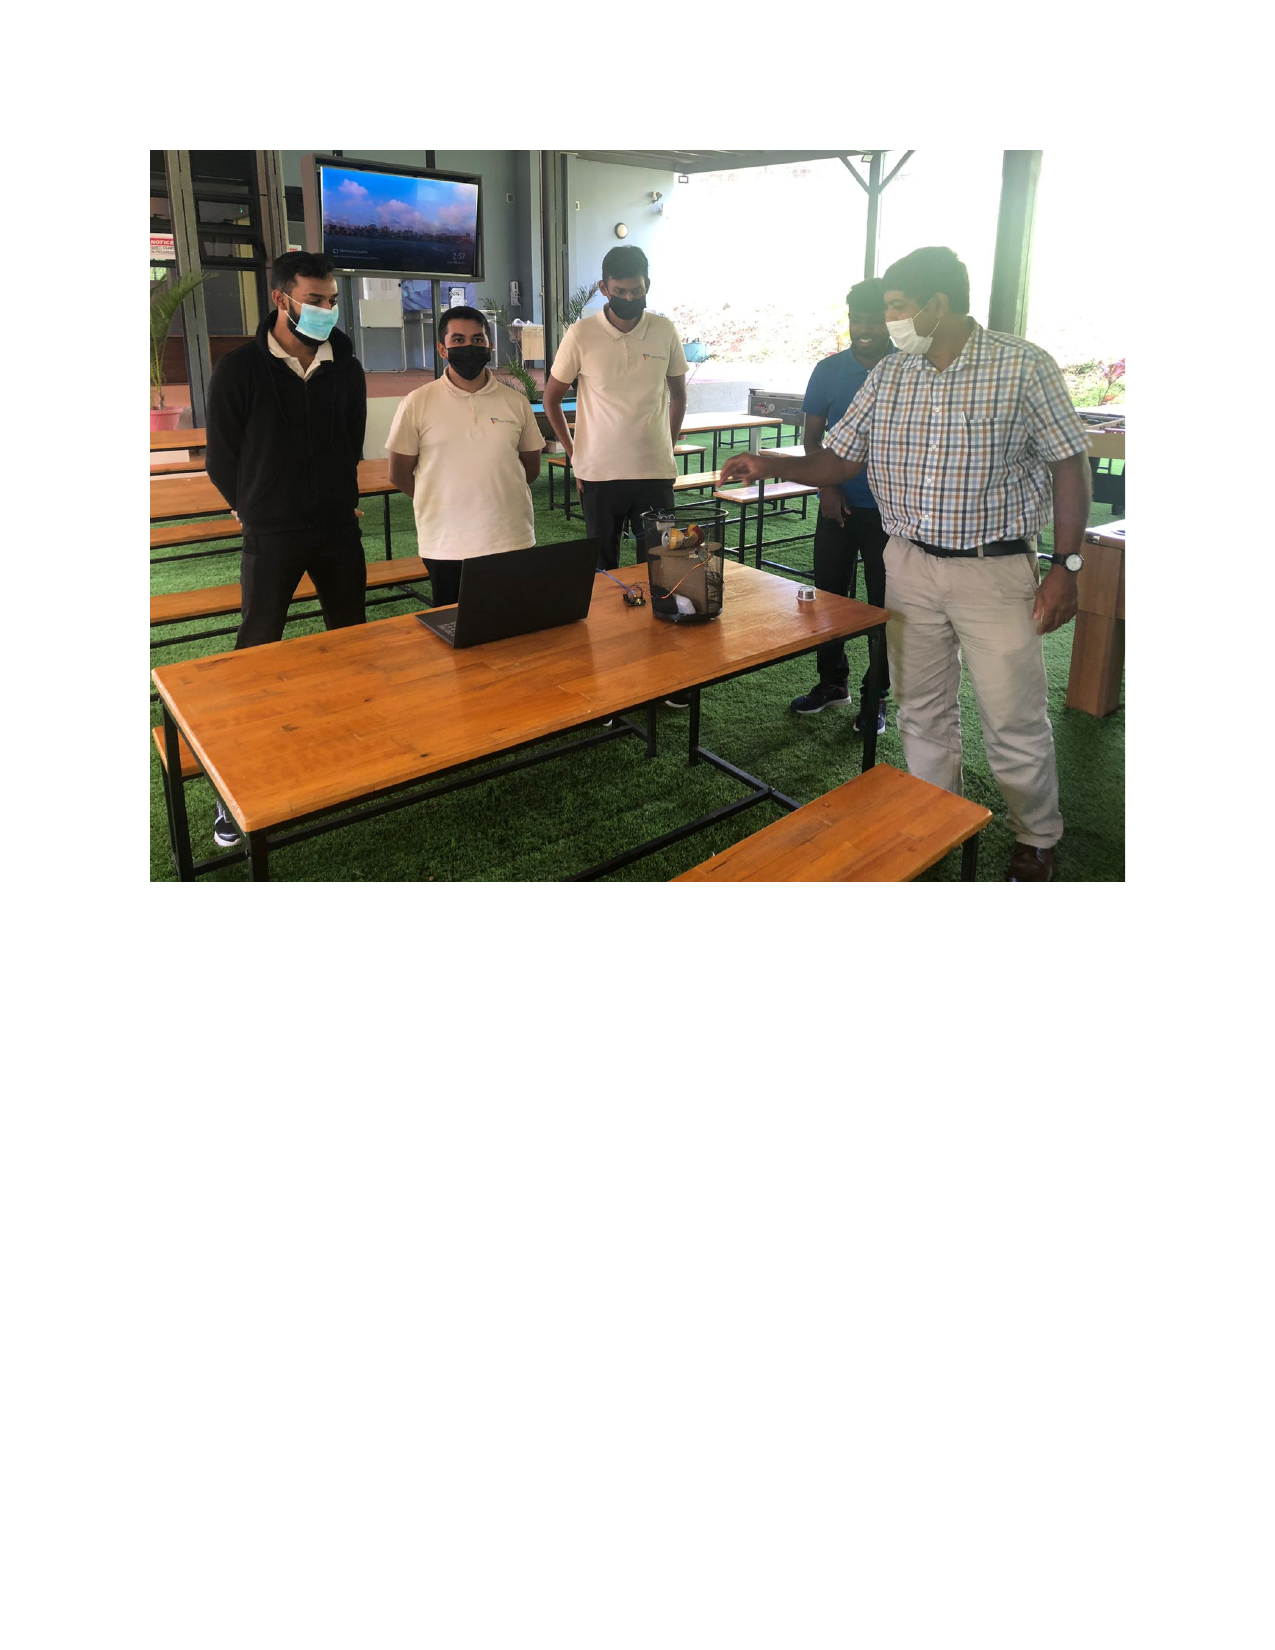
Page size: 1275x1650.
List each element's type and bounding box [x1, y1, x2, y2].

picture [150, 150, 1125, 882]
